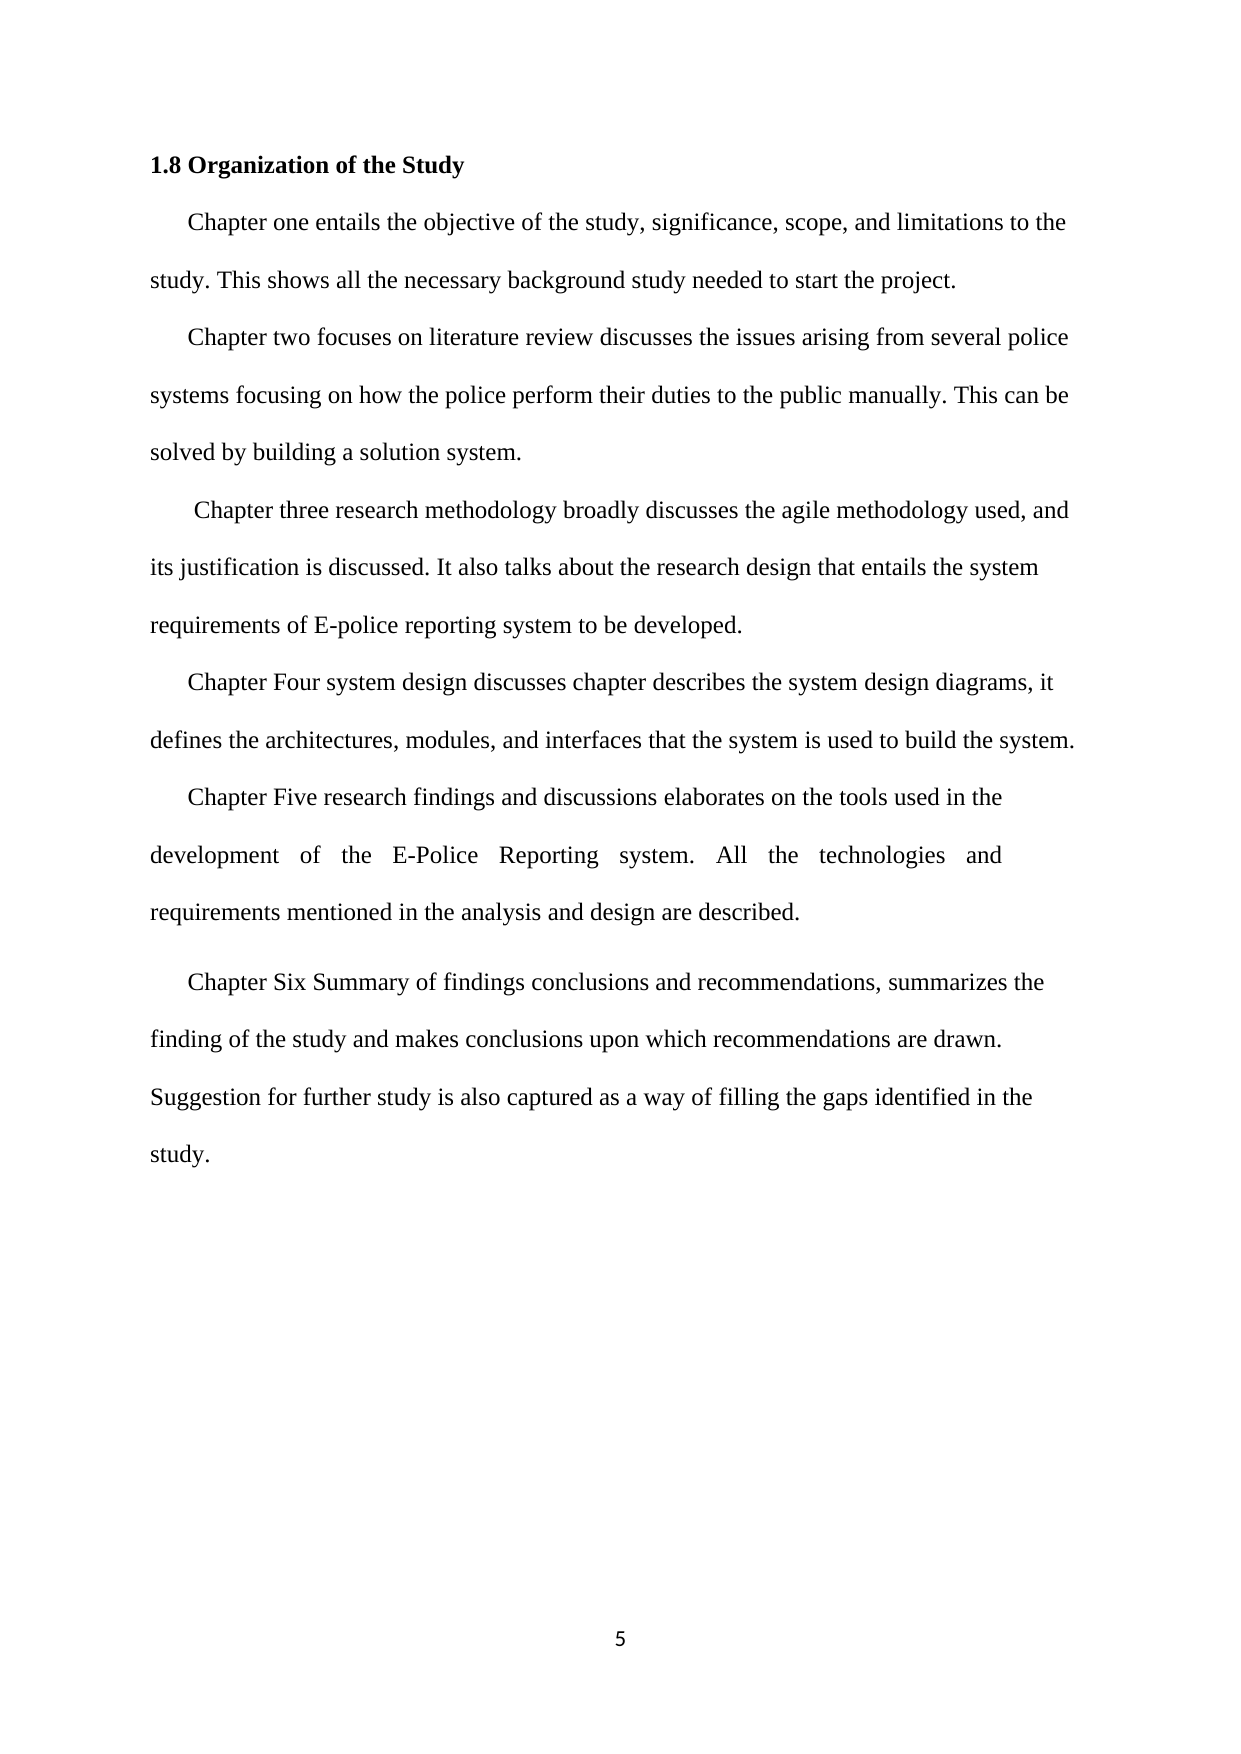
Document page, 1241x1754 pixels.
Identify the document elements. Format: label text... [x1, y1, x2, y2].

text Chapter Six Summary of findings conclusions and recommendations, summarizes the finding of the study and makes conclusions upon which recommendations are drawn. Suggestion for further study is also captured as a way of filling the gaps identified in the study. [150, 967, 1090, 1168]
text Chapter one entails the objective of the study, significance, scope, and limitations to the study. This shows all the necessary background study needed to start the project. [150, 207, 1090, 294]
text Chapter three research methodology broadly discusses the agile methodology used, and its justification is discussed. It also talks about the research design that entails the system requirements of E-police reporting system to be developed. [150, 495, 1090, 639]
text Chapter two focuses on literature review discusses the issues arising from several police systems focusing on how the police perform their duties to the public manually. This can be solved by building a solution system. [150, 322, 1090, 466]
text Chapter Five research findings and discussions elaborates on the tools used in the development of the E-Police Reporting system. All the technologies and requirements mentioned in the analysis and design are described. [150, 782, 1003, 926]
text 1.8 Organization of the Study [150, 150, 1090, 179]
text Chapter Four system design discusses chapter describes the system design diagrams, it defines the architectures, modules, and interfaces that the system is used to build the system. [150, 667, 1090, 754]
